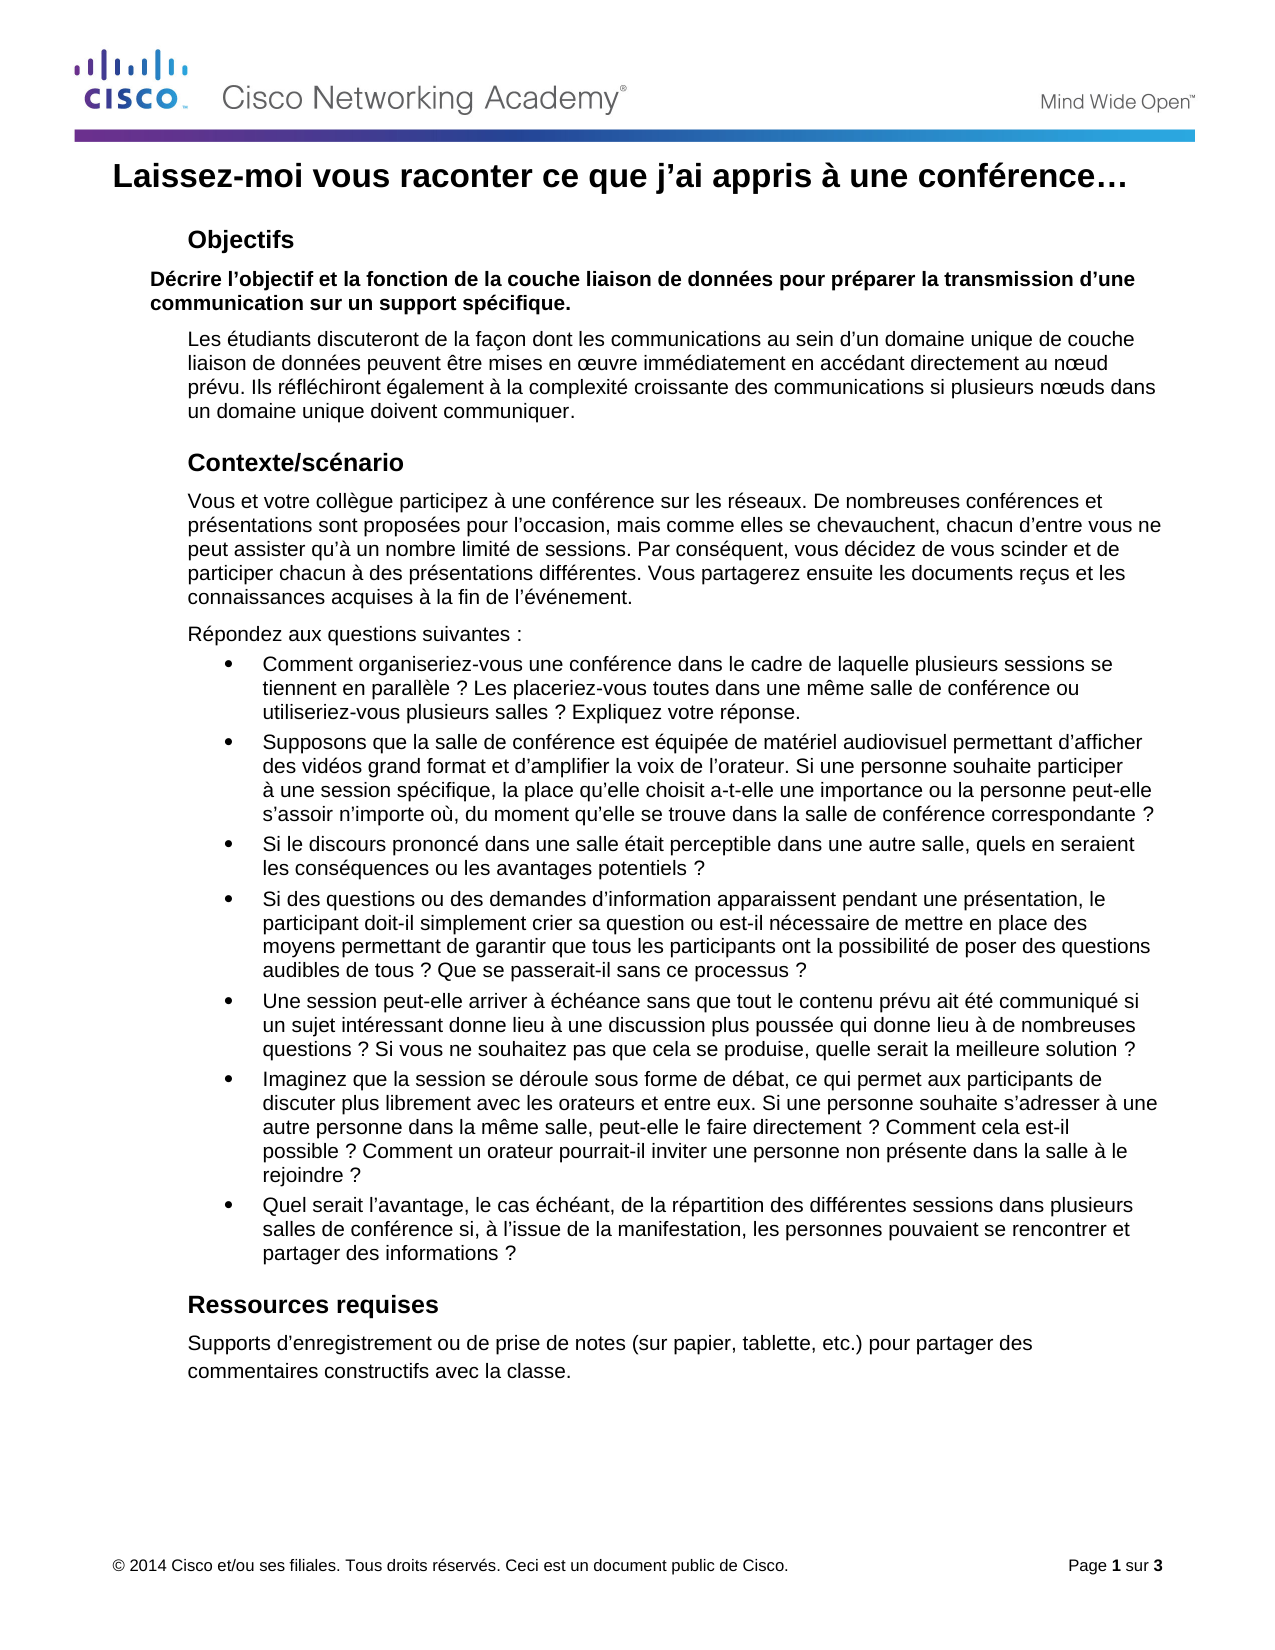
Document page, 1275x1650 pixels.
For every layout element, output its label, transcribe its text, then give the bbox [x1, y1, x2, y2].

list Imaginez que la session se déroule sous forme de débat, ce qui permet aux participants de discuter plus librement avec les orateurs et entre eux. Si une personne souhaite s’adresser à une autre personne dans la même salle, peut-elle le faire directement ? Comment cela est-il possible ? Comment un orateur pourrait-il inviter une personne non présente dans la salle à le rejoindre ? [225, 1067, 1162, 1187]
list Supports d’enregistrement ou de prise de notes (sur papier, tablette, etc.) pour partager des commentaires constructifs avec la classe. [187, 1331, 1162, 1383]
text Contexte/scénario [112, 448, 1162, 477]
text Objectifs [112, 225, 1162, 254]
title Laissez-moi vous raconter ce que j’ai appris à une conférence… [112, 156, 1162, 195]
list Quel serait l’avantage, le cas échéant, de la répartition des différentes sessions dans plusieurs salles de conférence si, à l’issue de la manifestation, les personnes pouvaient se rencontrer et partager des informations ? [225, 1193, 1162, 1265]
list Si le discours prononcé dans une salle était perceptible dans une autre salle, quels en seraient les conséquences ou les avantages potentiels ? [225, 832, 1162, 880]
text Ressources requises [112, 1290, 1162, 1319]
list Les étudiants discuteront de la façon dont les communications au sein d’un domaine unique de couche liaison de données peuvent être mises en œuvre immédiatement en accédant directement au nœud prévu. Ils réfléchiront également à la complexité croissante des communications si plusieurs nœuds dans un domaine unique doivent communiquer. [187, 327, 1162, 423]
text Répondez aux questions suivantes : [187, 621, 1162, 645]
list Une session peut-elle arriver à échéance sans que tout le contenu prévu ait été communiqué si un sujet intéressant donne lieu à une discussion plus poussée qui donne lieu à de nombreuses questions ? Si vous ne souhaitez pas que cela se produise, quelle serait la meilleure solution ? [225, 988, 1162, 1061]
list Si des questions ou des demandes d’information apparaissent pendant une présentation, le participant doit-il simplement crier sa question ou est-il nécessaire de mettre en place des moyens permettant de garantir que tous les participants ont la possibilité de poser des questions audibles de tous ? Que se passerait-il sans ce processus ? [225, 886, 1162, 982]
list Comment organiseriez-vous une conférence dans le cadre de laquelle plusieurs sessions se tiennent en parallèle ? Les placeriez-vous toutes dans une même salle de conférence ou utiliseriez-vous plusieurs salles ? Expliquez votre réponse. [225, 652, 1162, 724]
text Décrire l’objectif et la fonction de la couche liaison de données pour préparer la transmission d’une communication sur un support spécifique. [150, 267, 1162, 314]
picture [0, 30, 1273, 142]
text Vous et votre collègue participez à une conférence sur les réseaux. De nombreuses conférences et présentations sont proposées pour l’occasion, mais comme elles se chevauchent, chacun d’entre vous ne peut assister qu’à un nombre limité de sessions. Par conséquent, vous décidez de vous scinder et de participer chacun à des présentations différentes. Vous partagerez ensuite les documents reçus et les connaissances acquises à la fin de l’événement. [187, 489, 1162, 609]
list Supposons que la salle de conférence est équipée de matériel audiovisuel permettant d’afficher des vidéos grand format et d’amplifier la voix de l’orateur. Si une personne souhaite participer à une session spécifique, la place qu’elle choisit a-t-elle une importance ou la personne peut-elle s’assoir n’importe où, du moment qu’elle se trouve dans la salle de conférence correspondante ? [225, 730, 1162, 826]
